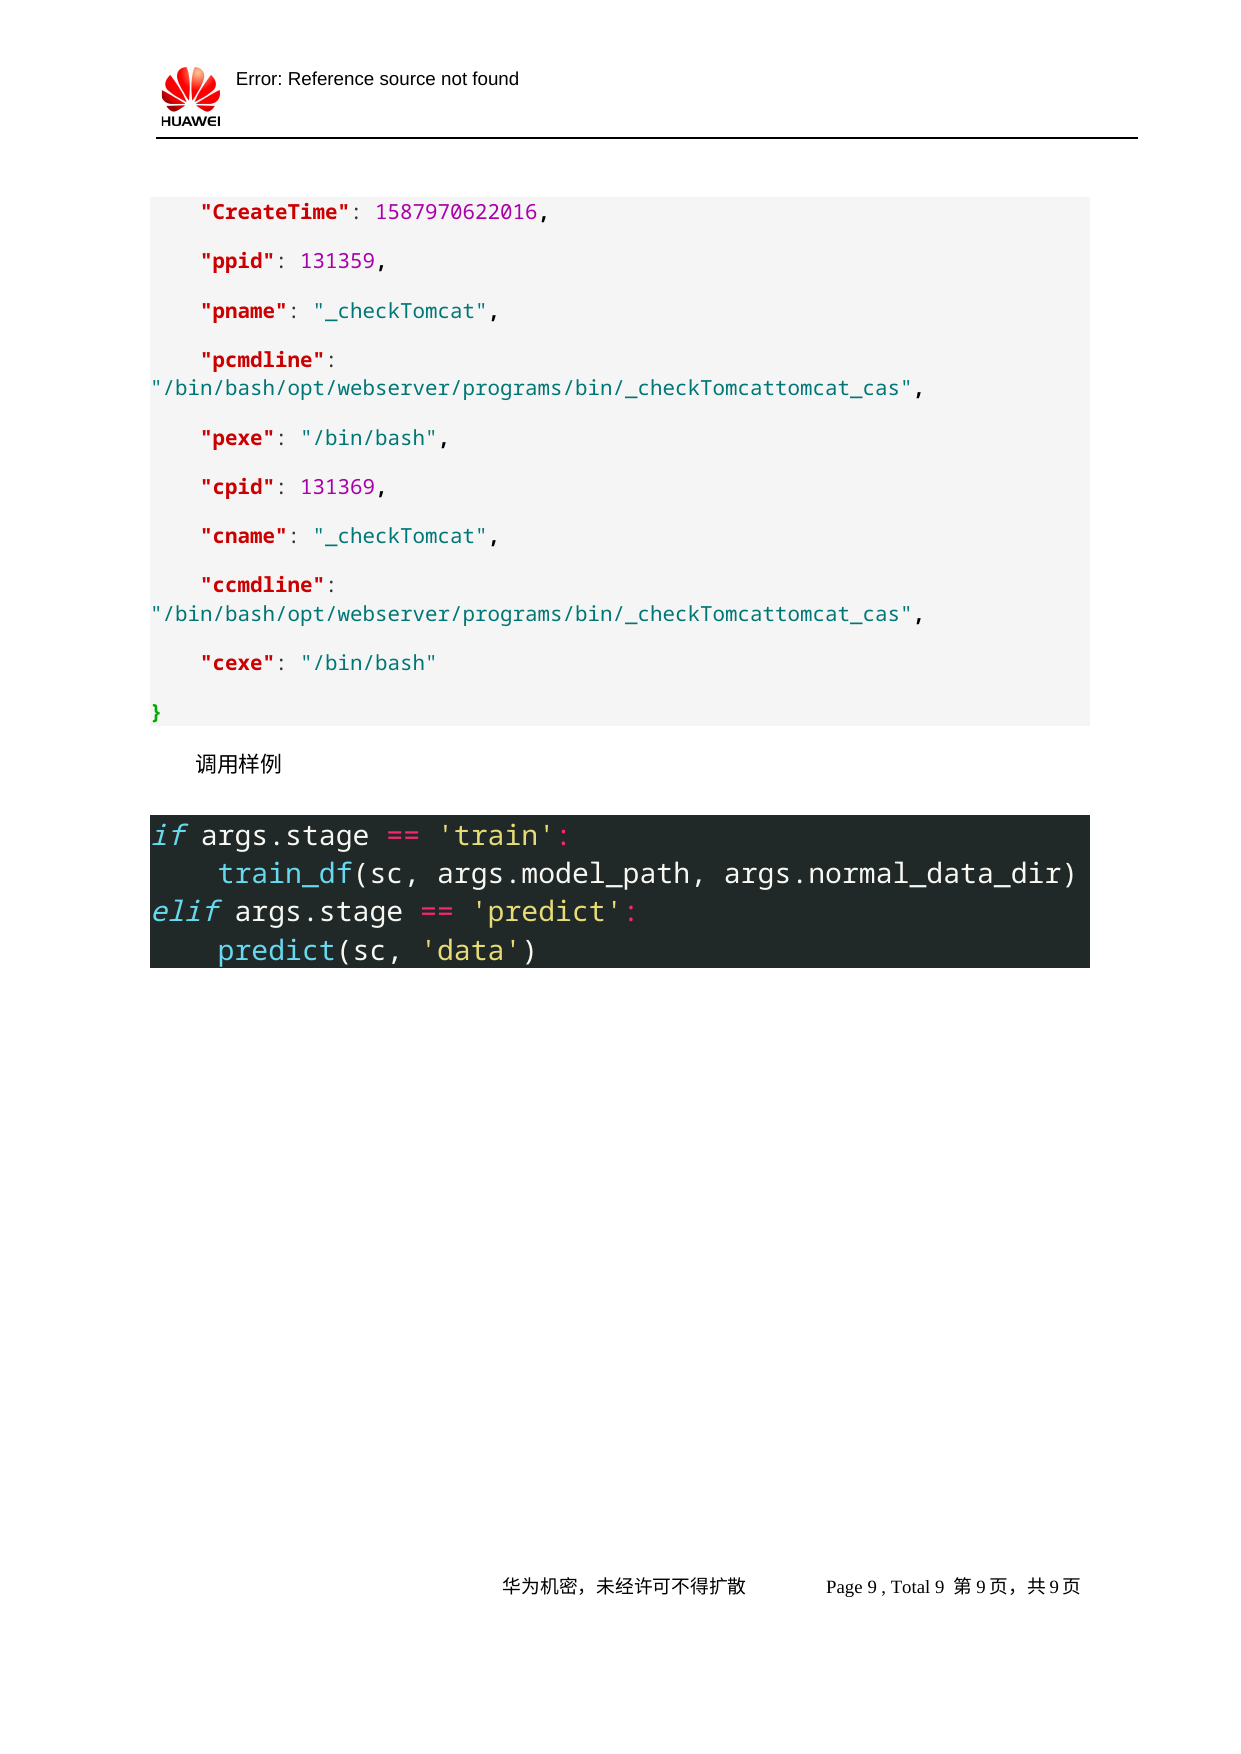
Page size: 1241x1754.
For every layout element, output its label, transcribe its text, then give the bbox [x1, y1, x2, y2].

text "CreateTime": 1587970622016, [150, 197, 1090, 226]
text 调用样例 [195, 747, 1090, 778]
text "ppid": 131359, [150, 246, 1090, 275]
picture [161, 67, 220, 126]
text "cpid": 131369, [150, 472, 1090, 500]
text "pname": "_checkTomcat", [150, 296, 1090, 324]
text "cexe": "/bin/bash" [150, 648, 1090, 677]
text } [150, 697, 1090, 726]
text "pcmdline": "/bin/bash/opt/webserver/programs/bin/_checkTomcattomcat_cas", [150, 345, 1090, 402]
text "ccmdline": "/bin/bash/opt/webserver/programs/bin/_checkTomcattomcat_cas", [150, 571, 1090, 627]
text "cname": "_checkTomcat", [150, 521, 1090, 550]
text "pexe": "/bin/bash", [150, 423, 1090, 451]
text if args.stage == 'train': train_df(sc, args.model_path, args.normal_data_dir) elif args.stage == 'predict': predict(sc, 'data') [150, 815, 1090, 968]
